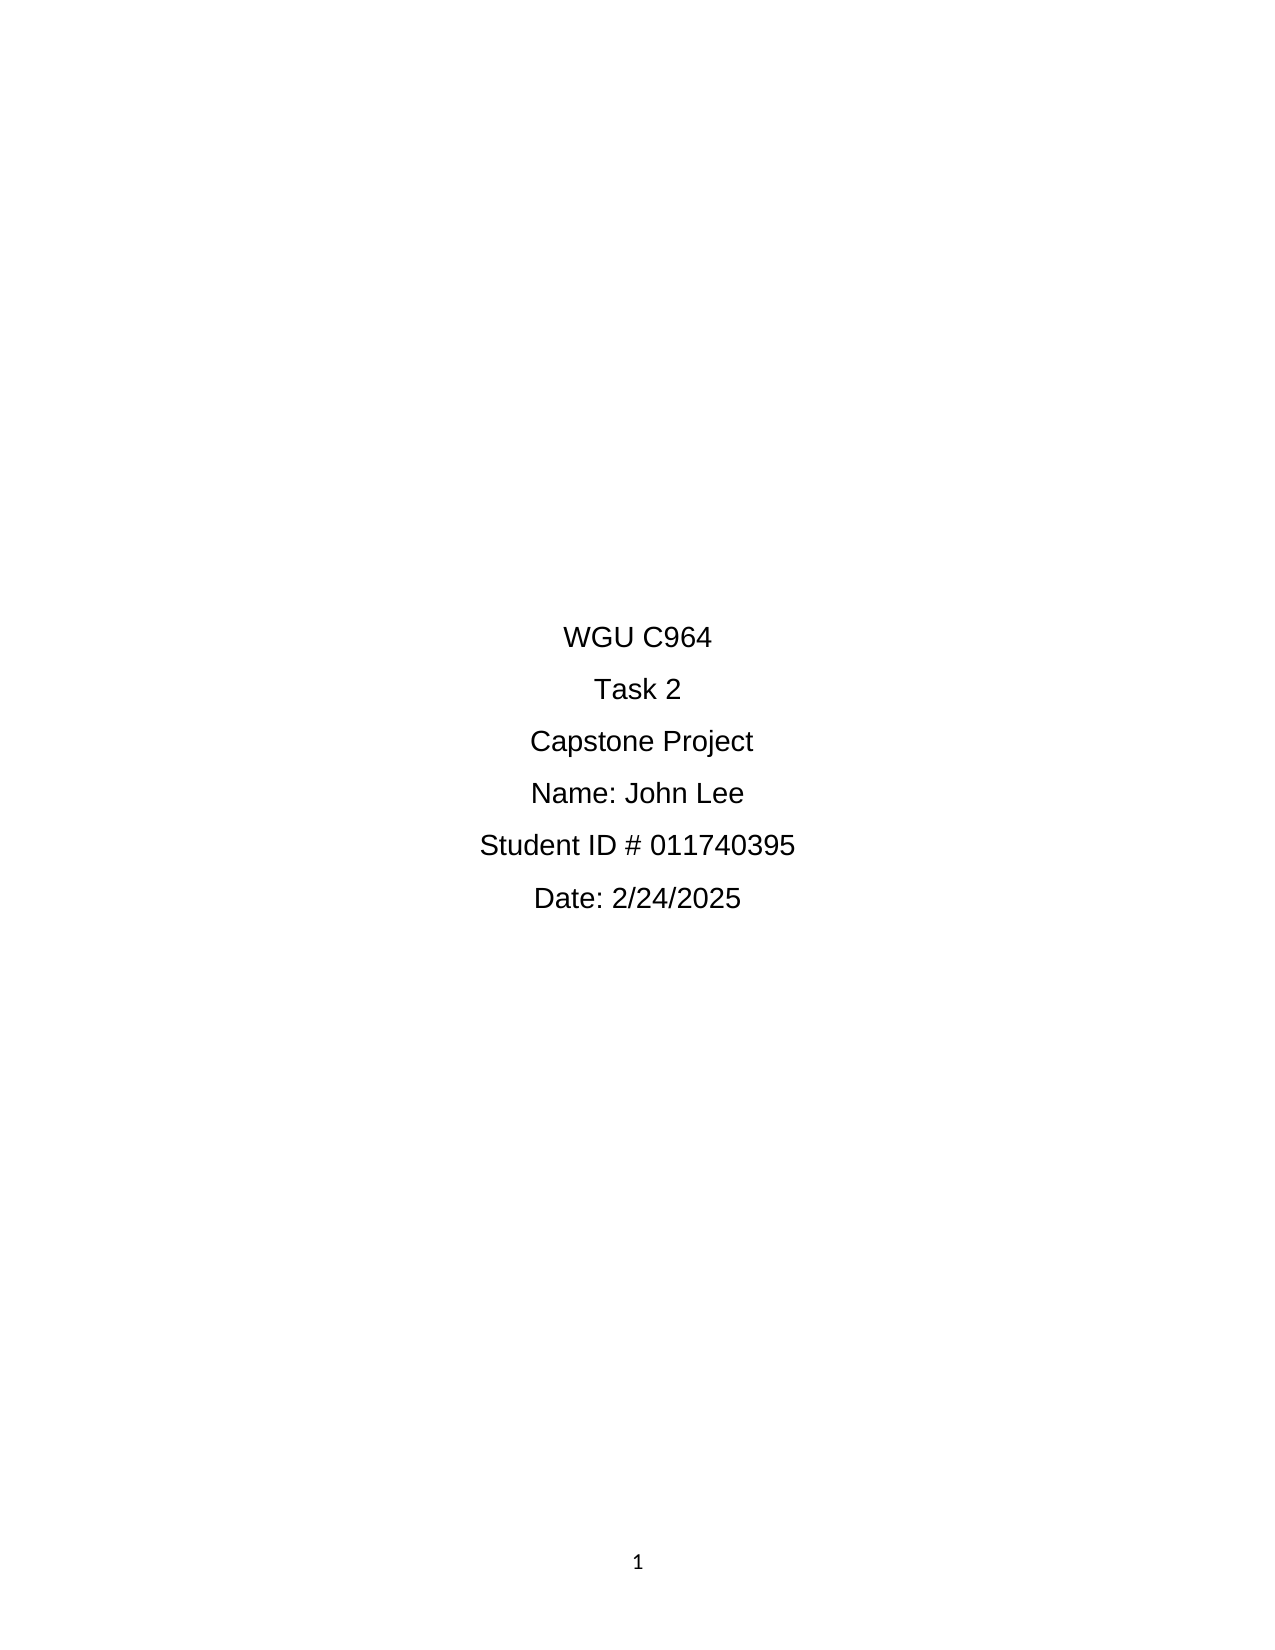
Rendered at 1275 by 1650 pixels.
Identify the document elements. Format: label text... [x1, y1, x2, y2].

text Task 2 [150, 672, 1125, 705]
text Name: John Lee [150, 776, 1125, 810]
text WGU C964 [150, 620, 1125, 653]
text Date: 2/24/2025 [150, 881, 1125, 914]
text Capstone Project [150, 724, 1125, 758]
text Student ID # 011740395 [150, 828, 1125, 862]
